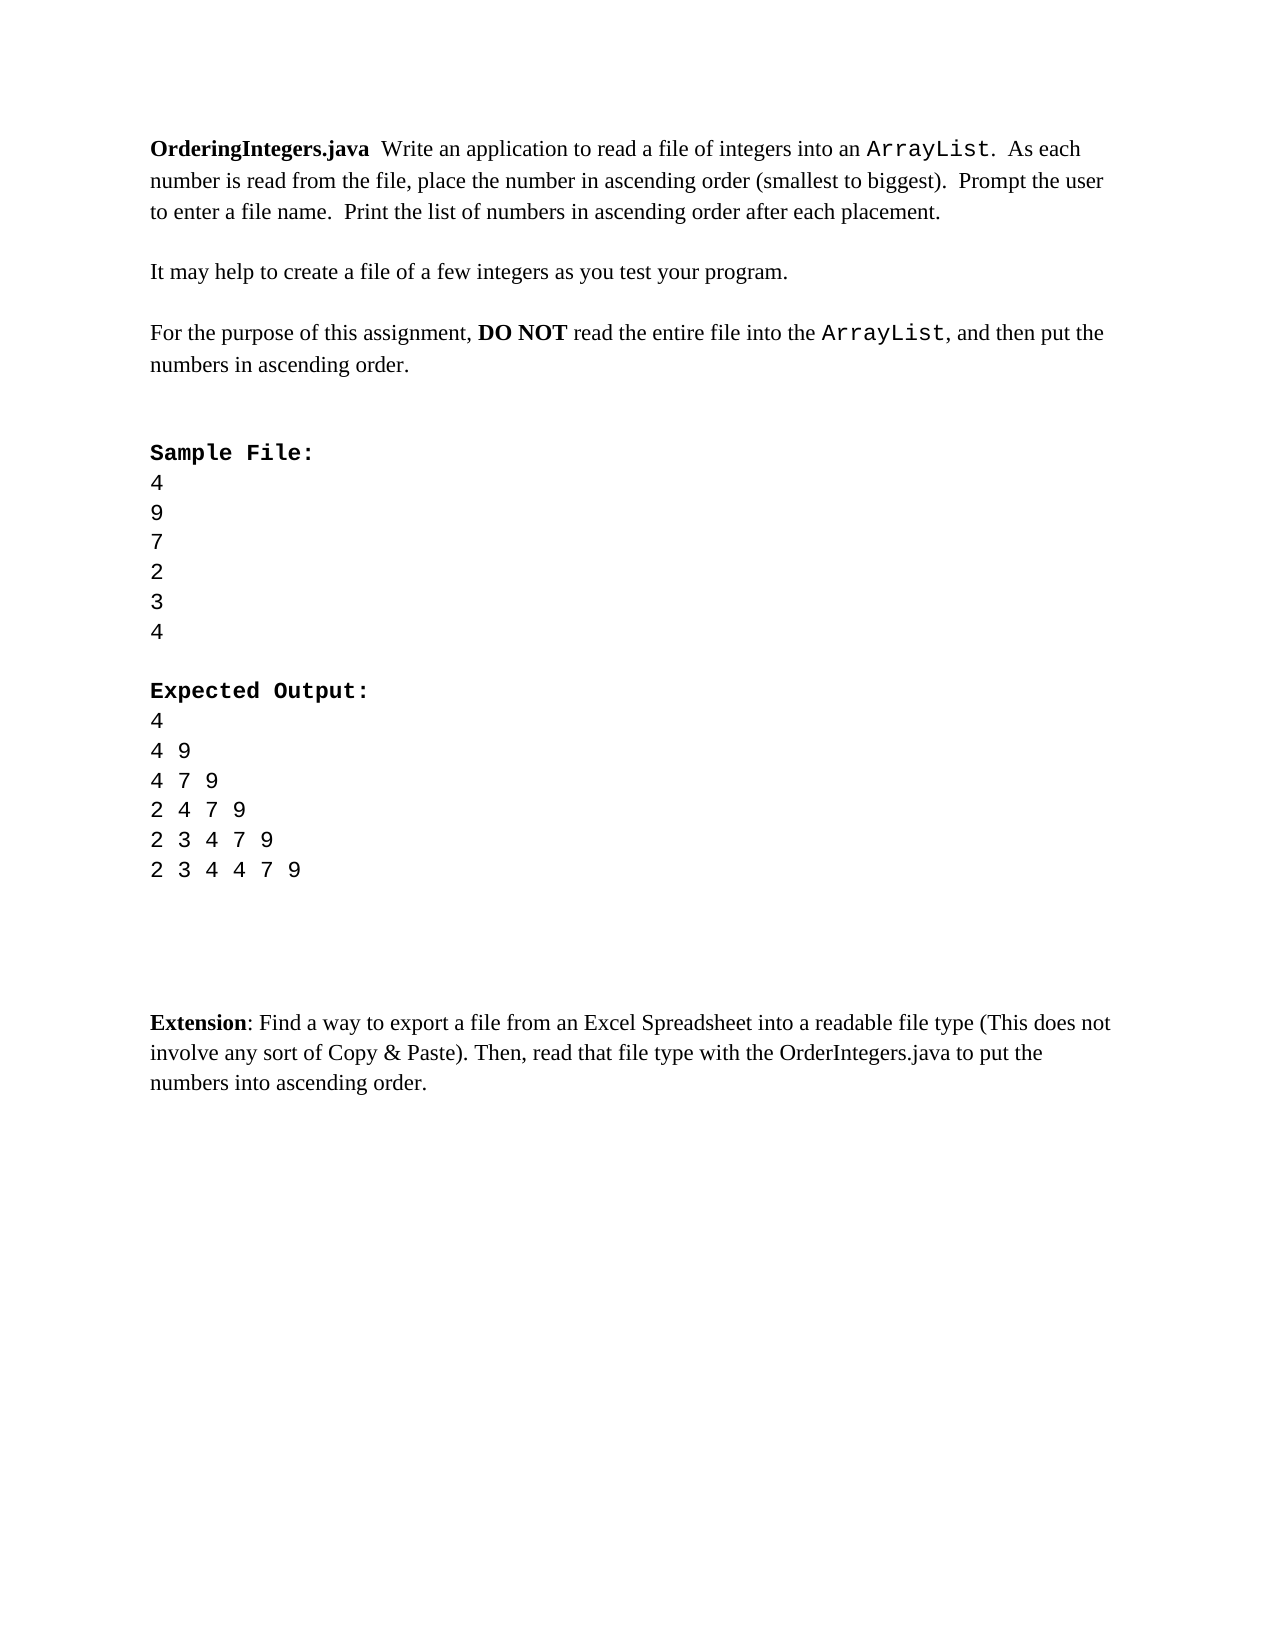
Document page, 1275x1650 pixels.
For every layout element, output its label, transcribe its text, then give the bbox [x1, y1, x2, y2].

text 4 7 9 [150, 769, 1125, 795]
text 2 3 4 4 7 9 [150, 858, 1125, 884]
text 4 [150, 709, 1125, 735]
text 3 [150, 590, 1125, 616]
text 9 [150, 501, 1125, 527]
text It may help to create a file of a few integers as you test your program. [150, 258, 1125, 284]
text 2 4 7 9 [150, 799, 1125, 825]
text Extension: Find a way to export a file from an Excel Spreadsheet into a readable file type (This does not involve any sort of Copy & Paste). Then, read that file type with the OrderIntegers.java to put the numbers into ascending order. [150, 1009, 1125, 1096]
text 4 [150, 471, 1125, 497]
text Sample File: [150, 441, 1125, 467]
text 2 [150, 560, 1125, 586]
text For the purpose of this assignment, DO NOT read the entire file into the ArrayList, and then put the numbers in ascending order. [150, 318, 1125, 377]
text Expected Output: [150, 679, 1125, 706]
text OrderingIntegers.java Write an application to read a file of integers into an ArrayList. As each number is read from the file, place the number in ascending order (smallest to biggest). Prompt the user to enter a file name. Print the list of numbers in ascending order after each placement. [150, 135, 1125, 224]
text 7 [150, 531, 1125, 557]
text 2 3 4 7 9 [150, 828, 1125, 854]
text 4 9 [150, 739, 1125, 765]
text 4 [150, 620, 1125, 646]
